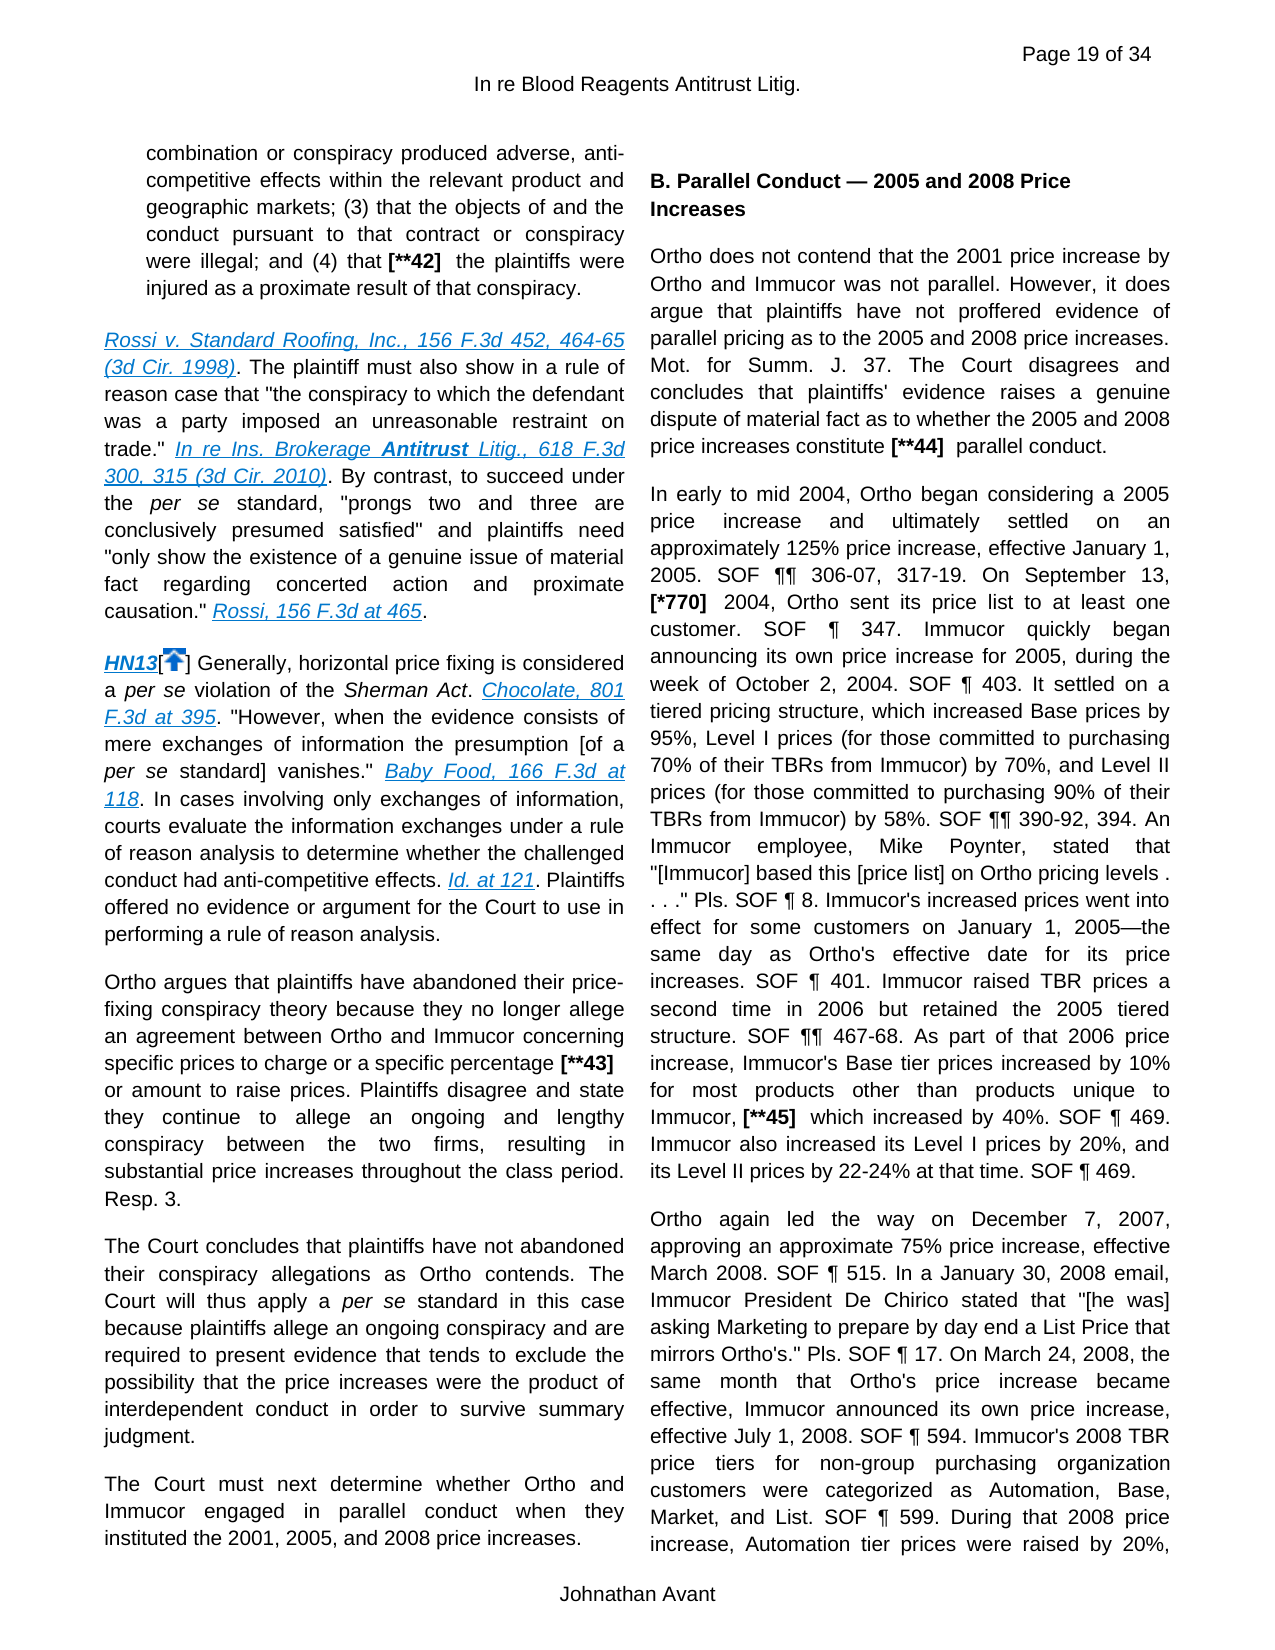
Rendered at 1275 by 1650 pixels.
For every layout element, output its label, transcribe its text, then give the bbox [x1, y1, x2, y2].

text In early to mid 2004, Ortho began considering a 2005 price increase and ultimately settled on an approximately 125% price increase, effective January 1, 2005. SOF ¶¶ 306-07, 317-19. On September 13, [*770] 2004, Ortho sent its price list to at least one customer. SOF ¶ 347. Immucor quickly began announcing its own price increase for 2005, during the week of October 2, 2004. SOF ¶ 403. It settled on a tiered pricing structure, which increased Base prices by 95%, Level I prices (for those committed to purchasing 70% of their TBRs from Immucor) by 70%, and Level II prices (for those committed to purchasing 90% of their TBRs from Immucor) by 58%. SOF ¶¶ 390-92, 394. An Immucor employee, Mike Poynter, stated that "[Immucor] based this [price list] on Ortho pricing levels . . . ." Pls. SOF ¶ 8. Immucor's increased prices went into effect for some customers on January 1, 2005—the same day as Ortho's effective date for its price increases. SOF ¶ 401. Immucor raised TBR prices a second time in 2006 but retained the 2005 tiered structure. SOF ¶¶ 467-68. As part of that 2006 price increase, Immucor's Base tier prices increased by 10% for most products other than products unique to Immucor, [**45] which increased by 40%. SOF ¶ 469. Immucor also increased its Level I prices by 20%, and its Level II prices by 22-24% at that time. SOF ¶ 469. [650, 479, 1171, 1183]
text Ortho argues that plaintiffs have abandoned their price-fixing conspiracy theory because they no longer allege an agreement between Ortho and Immucor concerning specific prices to charge or a specific percentage [**43] or amount to raise prices. Plaintiffs disagree and state they continue to allege an ongoing and lengthy conspiracy between the two firms, resulting in substantial price increases throughout the class period. Resp. 3. [104, 967, 625, 1210]
text Ortho does not contend that the 2001 price increase by Ortho and Immucor was not parallel. However, it does argue that plaintiffs have not proffered evidence of parallel pricing as to the 2005 and 2008 price increases. Mot. for Summ. J. 37. The Court disagrees and concludes that plaintiffs' evidence raises a genuine dispute of material fact as to whether the 2005 and 2008 price increases constitute [**44] parallel conduct. [650, 241, 1171, 458]
picture [163, 648, 186, 671]
text The Court must next determine whether Ortho and Immucor engaged in parallel conduct when they instituted the 2001, 2005, and 2008 price increases. [104, 1469, 625, 1550]
text Rossi v. Standard Roofing, Inc., 156 F.3d 452, 464-65 (3d Cir. 1998). The plaintiff must also show in a rule of reason case that "the conspiracy to which the defendant was a party imposed an unreasonable restraint on trade." In re Ins. Brokerage Antitrust Litig., 618 F.3d 300, 315 (3d Cir. 2010). By contrast, to succeed under the per se standard, "prongs two and three are conclusively presumed satisfied" and plaintiffs need "only show the existence of a genuine issue of material fact regarding concerted action and proximate causation." Rossi, 156 F.3d at 465. [104, 350, 625, 623]
text The Court concludes that plaintiffs have not abandoned their conspiracy allegations as Ortho contends. The Court will thus apply a per se standard in this case because plaintiffs allege an ongoing conspiracy and are required to present evidence that tends to exclude the possibility that the price increases were the product of interdependent conduct in order to survive summary judgment. [104, 1231, 625, 1448]
text B. Parallel Conduct — 2005 and 2008 Price Increases [650, 137, 1171, 220]
text HN13[] Generally, horizontal price fixing is considered a per se violation of the Sherman Act. Chocolate, 801 F.3d at 395. "However, when the evidence consists of mere exchanges of information the presumption [of a per se standard] vanishes." Baby Food, 166 F.3d at 118. In cases involving only exchanges of information, courts evaluate the information exchanges under a rule of reason analysis to determine whether the challenged conduct had anti-competitive effects. Id. at 121. Plaintiffs offered no evidence or argument for the Court to use in performing a rule of reason analysis. [104, 648, 625, 946]
